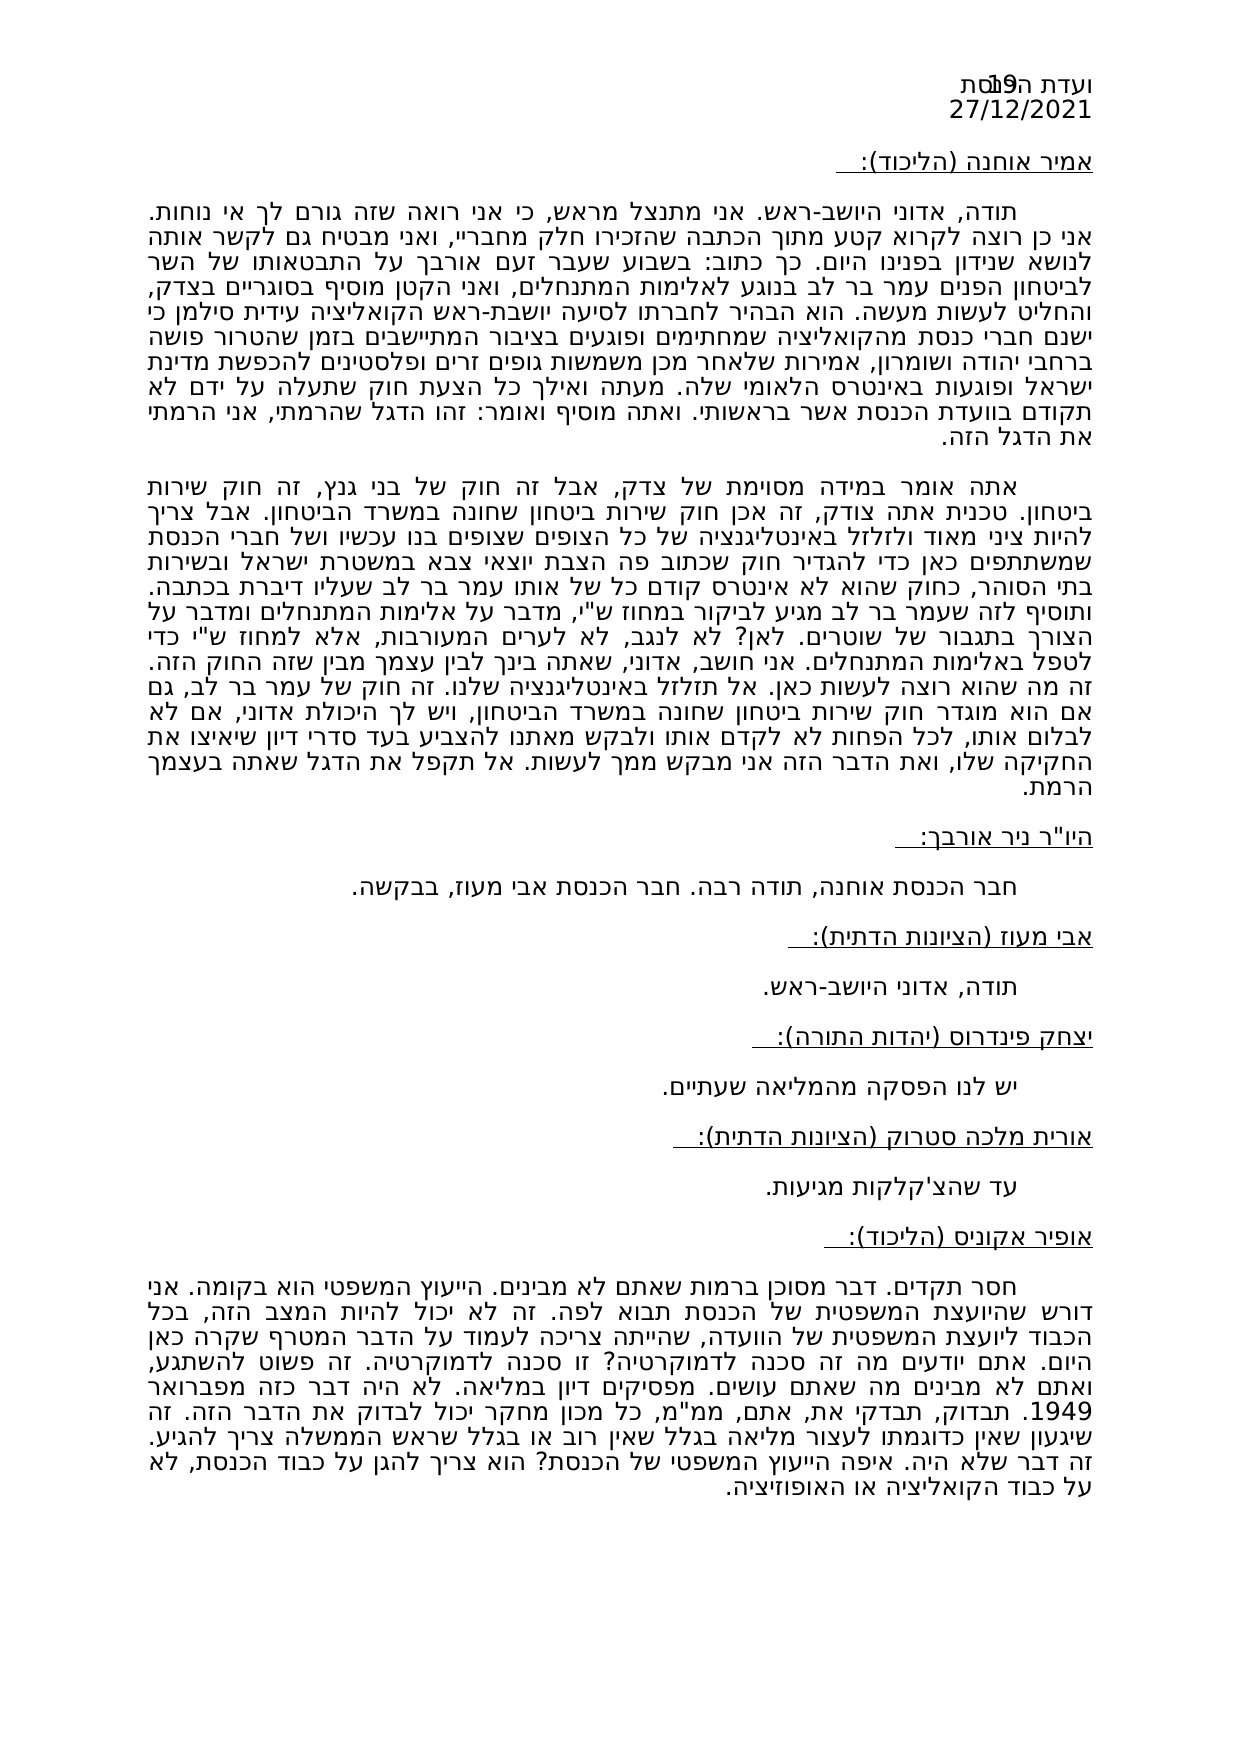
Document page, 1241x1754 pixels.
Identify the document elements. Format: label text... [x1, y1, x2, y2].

text << דובר >> אמיר אוחנה (הליכוד): << דובר >> [147, 150, 1093, 175]
text << דובר >> אופיר אקוניס (הליכוד): << דובר >> [147, 1225, 1093, 1250]
text << יור >> היו"ר ניר אורבך: << יור >> [147, 825, 1093, 850]
text יש לנו הפסקה מהמליאה שעתיים. [147, 1075, 1093, 1100]
text חבר הכנסת אוחנה, תודה רבה. חבר הכנסת אבי מעוז, בבקשה. [147, 875, 1093, 900]
text עד שהצ'קלקות מגיעות. [147, 1175, 1093, 1200]
text אתה אומר במידה מסוימת של צדק, אבל זה חוק של בני גנץ, זה חוק שירות ביטחון. טכנית אתה צודק, זה אכן חוק שירות ביטחון שחונה במשרד הביטחון. אבל צריך להיות ציני מאוד ולזלזל באינטליגנציה של כל הצופים שצופים בנו עכשיו ושל חברי הכנסת שמשתתפים כאן כדי להגדיר חוק שכתוב פה הצבת יוצאי צבא במשטרת ישראל ובשירות בתי הסוהר, כחוק שהוא לא אינטרס קודם כל של אותו עמר בר לב שעליו דיברת בכתבה. ותוסיף לזה שעמר בר לב מגיע לביקור במחוז ש"י, מדבר על אלימות המתנחלים ומדבר על הצורך בתגבור של שוטרים. לאן? לא לנגב, לא לערים המעורבות, אלא למחוז ש"י כדי לטפל באלימות המתנחלים. אני חושב, אדוני, שאתה בינך לבין עצמך מבין שזה החוק הזה. זה מה שהוא רוצה לעשות כאן. אל תזלזל באינטליגנציה שלנו. זה חוק של עמר בר לב, גם אם הוא מוגדר חוק שירות ביטחון שחונה במשרד הביטחון, ויש לך היכולת אדוני, אם לא לבלום אותו, לכל הפחות לא לקדם אותו ולבקש מאתנו להצביע בעד סדרי דיון שיאיצו את החקיקה שלו, ואת הדבר הזה אני מבקש ממך לעשות. אל תקפל את הדגל שאתה בעצמך הרמת. [147, 475, 1093, 800]
text << דובר >> אבי מעוז (הציונות הדתית): << דובר >> [147, 925, 1093, 950]
text חסר תקדים. דבר מסוכן ברמות שאתם לא מבינים. הייעוץ המשפטי הוא בקומה. אני דורש שהיועצת המשפטית של הכנסת תבוא לפה. זה לא יכול להיות המצב הזה, בכל הכבוד ליועצת המשפטית של הוועדה, שהייתה צריכה לעמוד על הדבר המטרף שקרה כאן היום. אתם יודעים מה זה סכנה לדמוקרטיה? זו סכנה לדמוקרטיה. זה פשוט להשתגע, ואתם לא מבינים מה שאתם עושים. מפסיקים דיון במליאה. לא היה דבר כזה מפברואר 1949. תבדוק, תבדקי את, אתם, ממ"מ, כל מכון מחקר יכול לבדוק את הדבר הזה. זה שיגעון שאין כדוגמתו לעצור מליאה בגלל שאין רוב או בגלל שראש הממשלה צריך להגיע. זה דבר שלא היה. איפה הייעוץ המשפטי של הכנסת? הוא צריך להגן על כבוד הכנסת, לא על כבוד הקואליציה או האופוזיציה. [147, 1275, 1093, 1500]
text תודה, אדוני היושב-ראש. אני מתנצל מראש, כי אני רואה שזה גורם לך אי נוחות. אני כן רוצה לקרוא קטע מתוך הכתבה שהזכירו חלק מחבריי, ואני מבטיח גם לקשר אותה לנושא שנידון בפנינו היום. כך כתוב: בשבוע שעבר זעם אורבך על התבטאותו של השר לביטחון הפנים עמר בר לב בנוגע לאלימות המתנחלים, ואני הקטן מוסיף בסוגריים בצדק, והחליט לעשות מעשה. הוא הבהיר לחברתו לסיעה יושבת-ראש הקואליציה עידית סילמן כי ישנם חברי כנסת מהקואליציה שמחתימים ופוגעים בציבור המתיישבים בזמן שהטרור פושה ברחבי יהודה ושומרון, אמירות שלאחר מכן משמשות גופים זרים ופלסטינים להכפשת מדינת ישראל ופוגעות באינטרס הלאומי שלה. מעתה ואילך כל הצעת חוק שתעלה על ידם לא תקודם בוועדת הכנסת אשר בראשותי. ואתה מוסיף ואומר: זהו הדגל שהרמתי, אני הרמתי את הדגל הזה. [147, 200, 1093, 450]
text << דובר >> אורית מלכה סטרוק (הציונות הדתית): << דובר >> [147, 1125, 1093, 1150]
text << דובר >> יצחק פינדרוס (יהדות התורה): << דובר >> [147, 1025, 1093, 1050]
text תודה, אדוני היושב-ראש. [147, 975, 1093, 1000]
